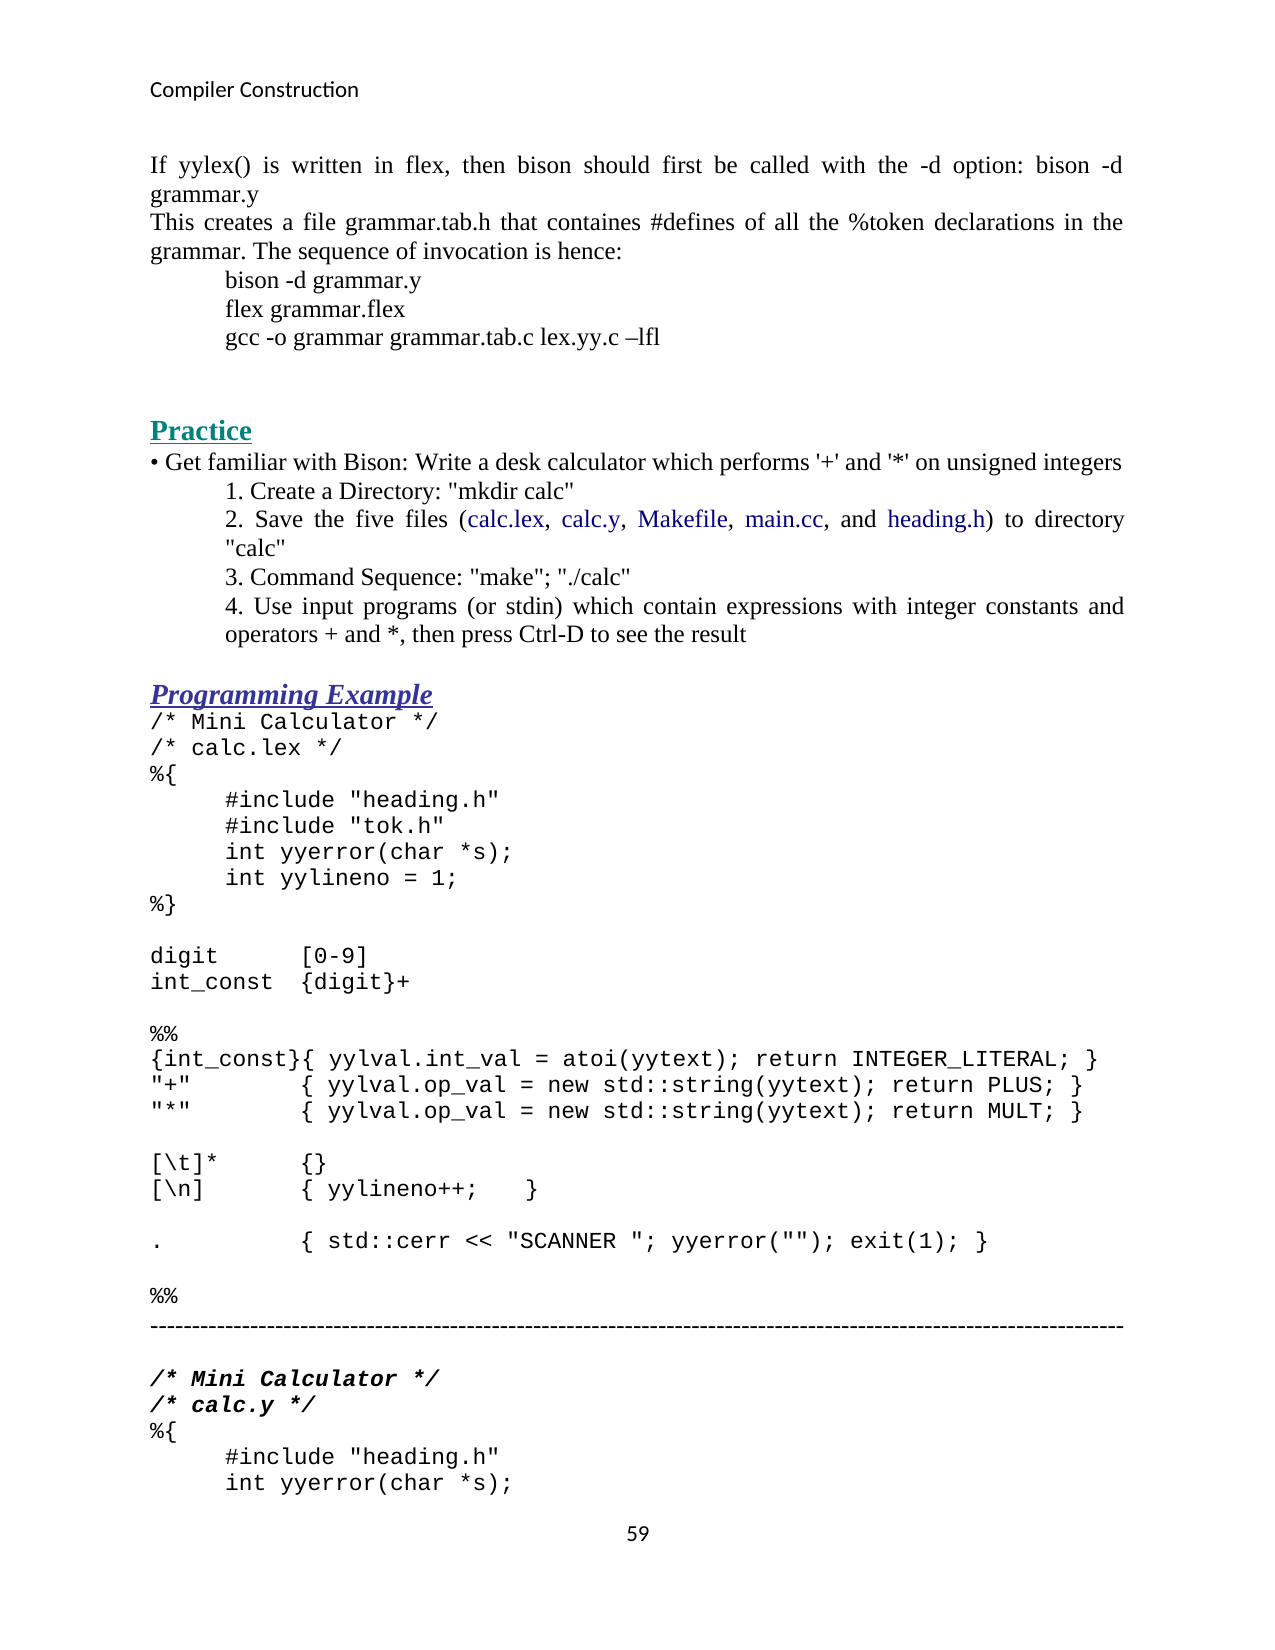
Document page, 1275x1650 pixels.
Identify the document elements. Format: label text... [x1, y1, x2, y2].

text flex grammar.flex [150, 294, 1125, 322]
text bison -d grammar.y [150, 265, 1125, 294]
text {int_const}{ yylval.int_val = atoi(yytext); return INTEGER_LITERAL; } [150, 1048, 1125, 1074]
text int_const {digit}+ [150, 970, 1125, 996]
text /* Mini Calculator */ [150, 711, 1125, 737]
text --------------------------------------------------------------------------------------------------------------------- [150, 1310, 1125, 1339]
text #include "heading.h" [150, 1445, 1125, 1471]
text gcc -o grammar grammar.tab.c lex.yy.c –lfl [150, 322, 1125, 351]
text [\n] { yylineno++; } [150, 1177, 1125, 1203]
text int yylineno = 1; [150, 866, 1125, 892]
text Programming Example [150, 677, 1125, 711]
text "+" { yylval.op_val = new std::string(yytext); return PLUS; } [150, 1074, 1125, 1100]
text %} [150, 892, 1125, 918]
text %% [150, 1022, 1125, 1048]
text [\t]* {} [150, 1152, 1125, 1177]
text 1. Create a Directory: "mkdir calc" [150, 476, 1125, 504]
text /* calc.y */ [150, 1393, 1125, 1419]
text Practice [150, 413, 1125, 447]
text 3. Command Sequence: "make"; "./calc" [150, 562, 1125, 591]
text This creates a file grammar.tab.h that containes #defines of all the %token declarations in the grammar. The sequence of invocation is hence: [150, 207, 1125, 265]
text %{ [150, 762, 1125, 788]
text . { std::cerr << "SCANNER "; yyerror(""); exit(1); } [150, 1229, 1125, 1255]
text %% [150, 1284, 1125, 1310]
text 4. Use input programs (or stdin) which contain expressions with integer constants and operators + and *, then press Ctrl-D to see the result [225, 591, 1125, 648]
text 2. Save the five files (calc.lex, calc.y, Makefile, main.cc, and heading.h) to directory "calc" [225, 504, 1125, 562]
text int yyerror(char *s); [150, 840, 1125, 866]
text /* calc.lex */ [150, 737, 1125, 762]
text %{ [150, 1419, 1125, 1445]
text /* Mini Calculator */ [150, 1367, 1125, 1393]
text "*" { yylval.op_val = new std::string(yytext); return MULT; } [150, 1100, 1125, 1126]
text If yylex() is written in flex, then bison should first be called with the -d option: bison -d grammar.y [150, 150, 1125, 207]
text • Get familiar with Bison: Write a desk calculator which performs '+' and '*' on unsigned integers [150, 447, 1125, 476]
text digit [0-9] [150, 944, 1125, 970]
text #include "tok.h" [150, 814, 1125, 840]
text #include "heading.h" [150, 788, 1125, 814]
text int yyerror(char *s); [150, 1471, 1125, 1497]
